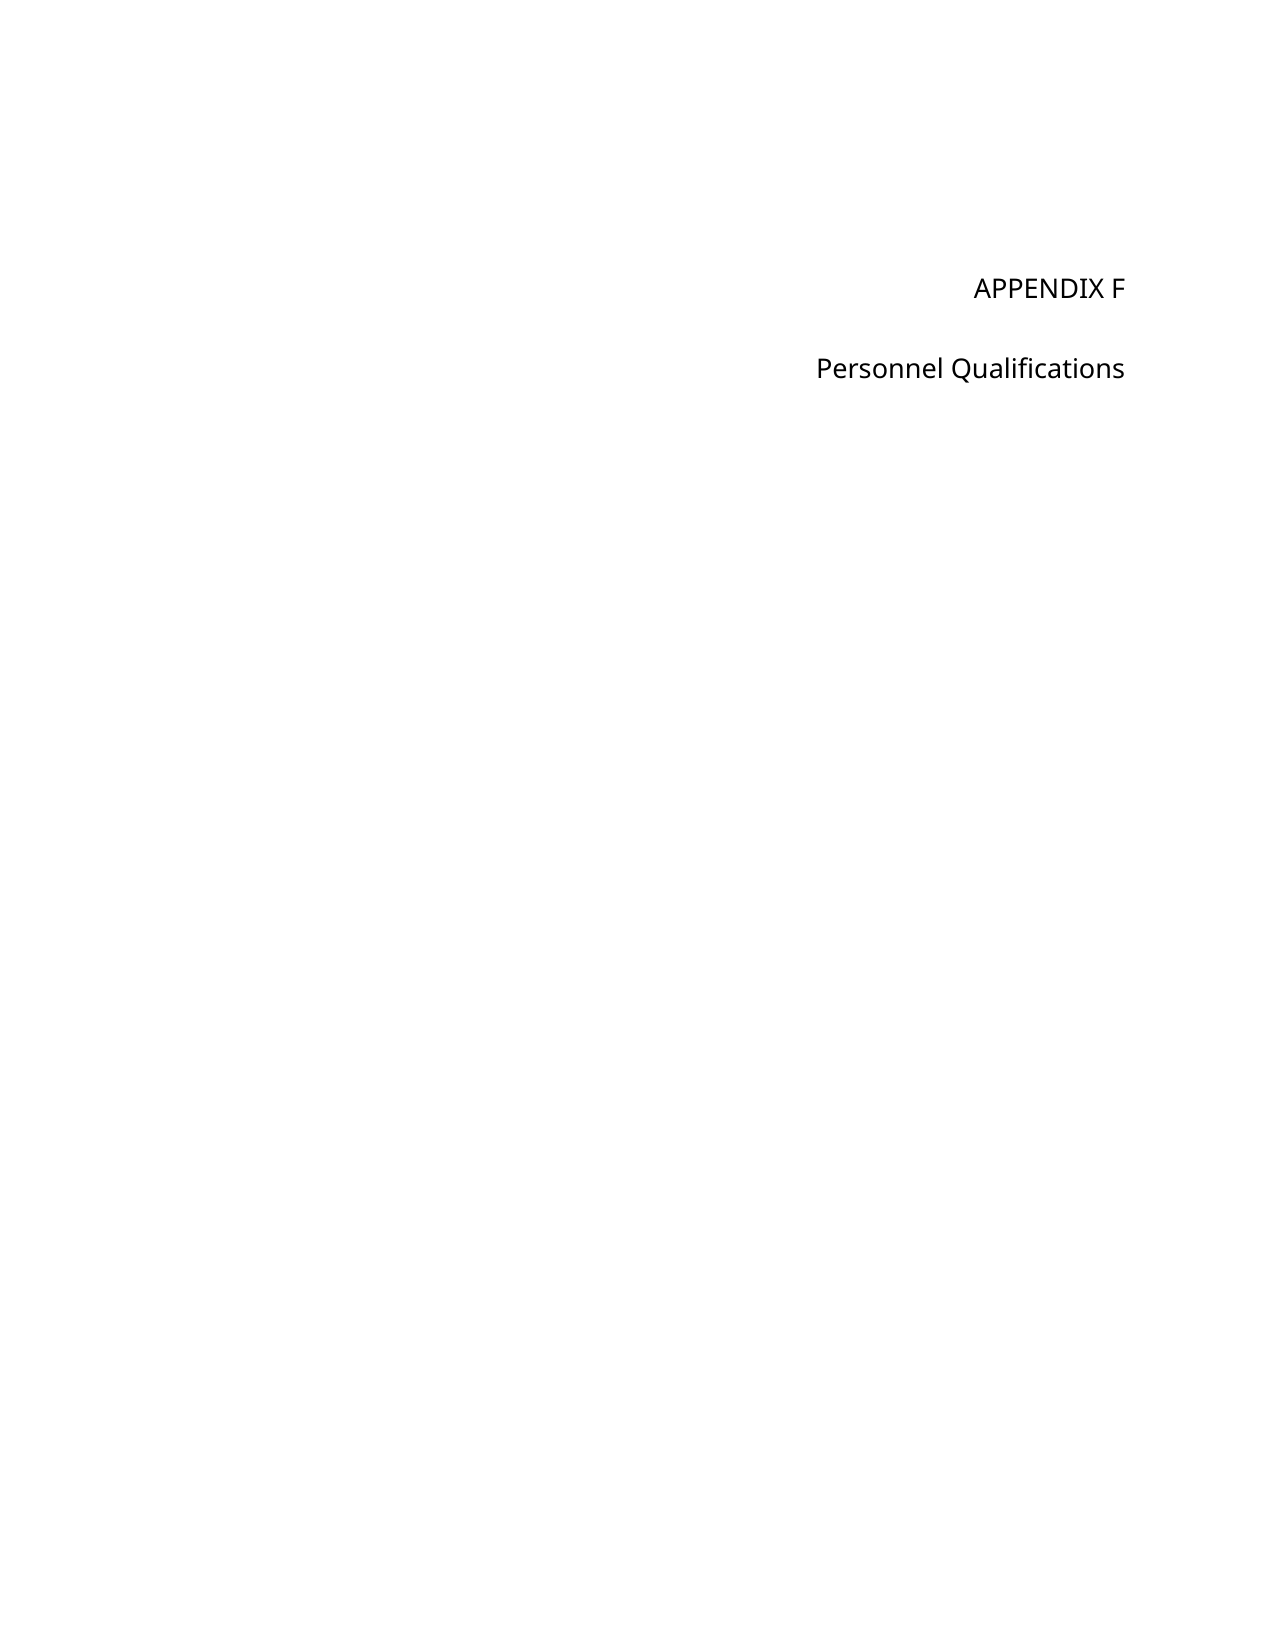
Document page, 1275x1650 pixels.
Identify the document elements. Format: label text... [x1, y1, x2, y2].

subtitle APPENDIX F [150, 270, 1125, 307]
subtitle Personnel Qualifications [150, 350, 1125, 387]
